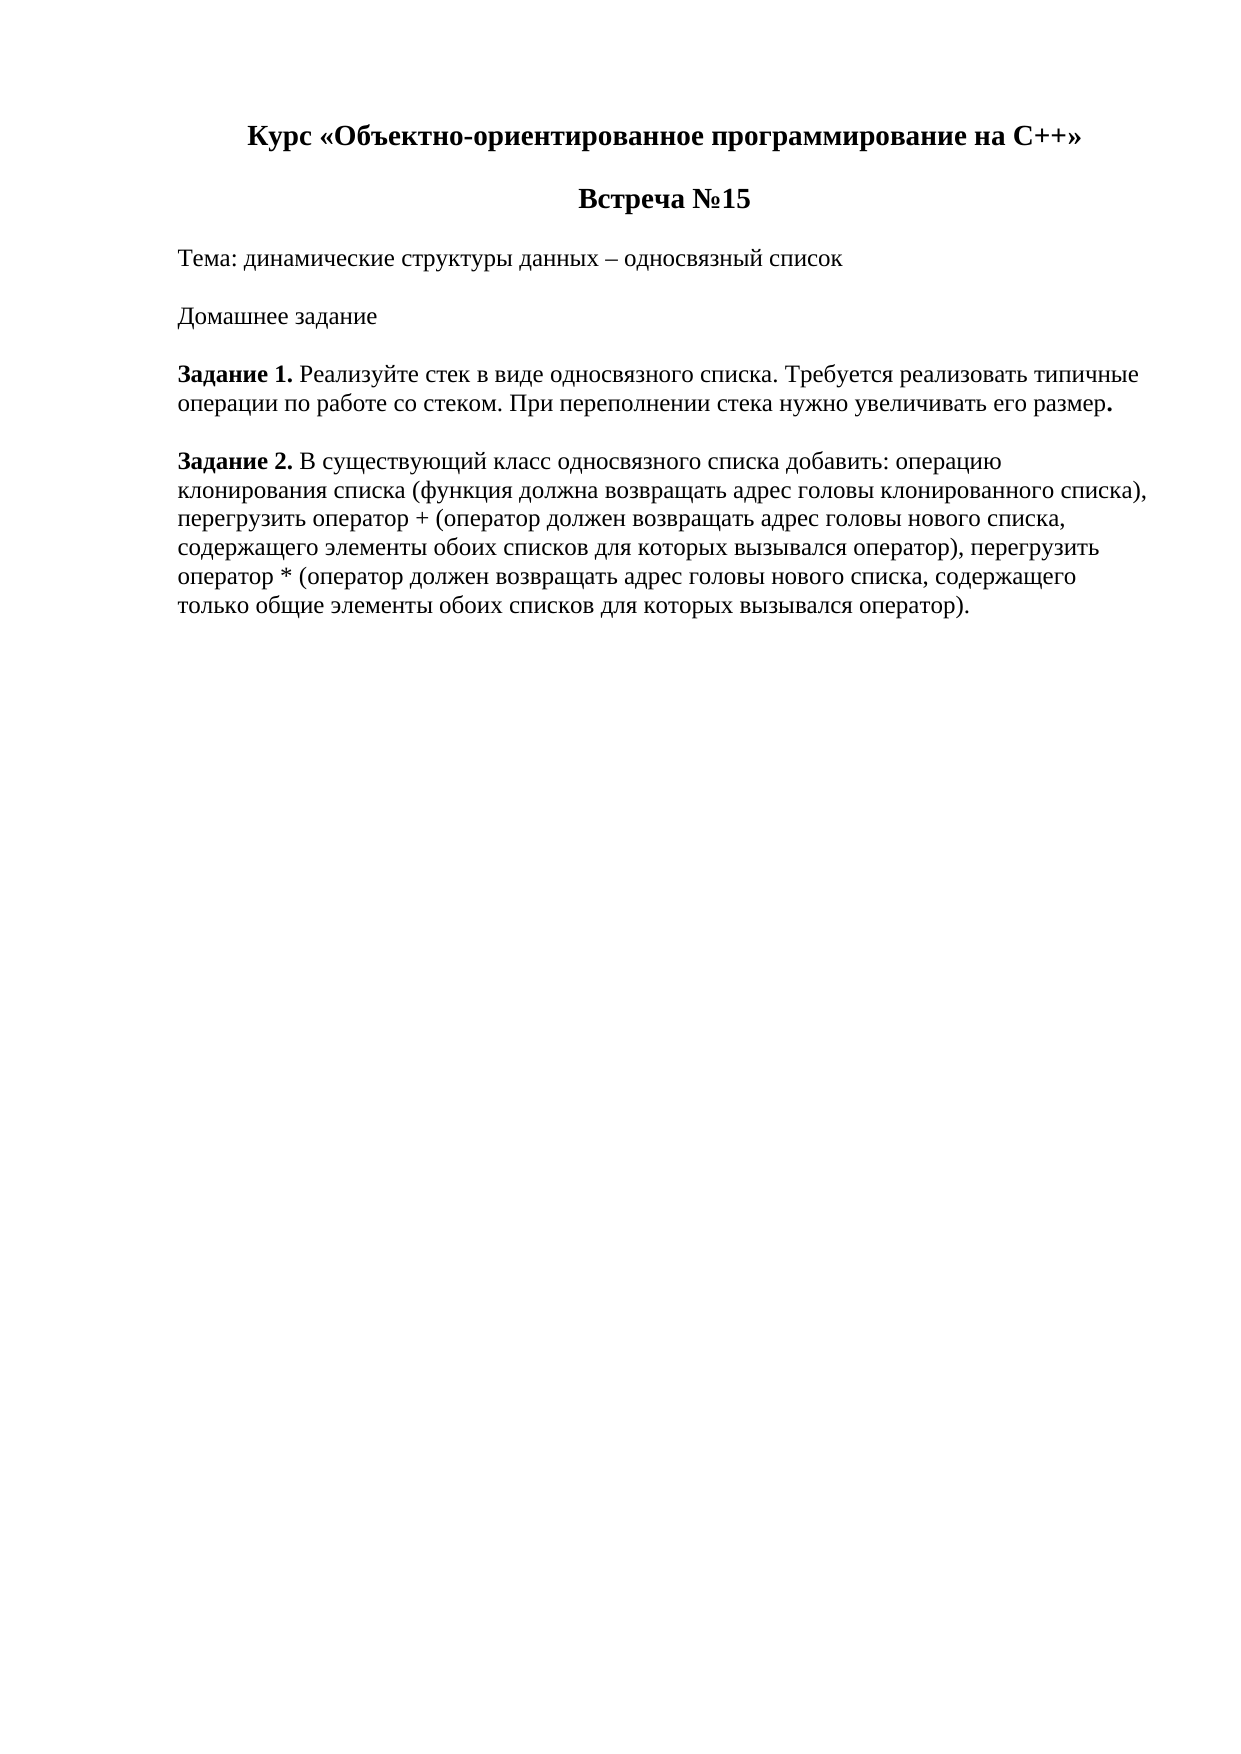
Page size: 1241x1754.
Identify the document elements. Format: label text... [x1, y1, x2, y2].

text Домашнее задание [177, 301, 1152, 330]
text Встреча №15 [177, 181, 1152, 214]
text Задание 2. В существующий класс односвязного списка добавить: операцию клонирования списка (функция должна возвращать адрес головы клонированного списка), перегрузить оператор + (оператор должен возвращать адрес головы нового списка, содержащего элементы обоих списков для которых вызывался оператор), перегрузить оператор * (оператор должен возвращать адрес головы нового списка, содержащего только общие элементы обоих списков для которых вызывался оператор). [177, 446, 1152, 618]
text Тема: динамические структуры данных – односвязный список [177, 243, 1152, 272]
text Курс «Объектно-ориентированное программирование на C++» [177, 118, 1152, 152]
text Задание 1. Реализуйте стек в виде односвязного списка. Требуется реализовать типичные операции по работе со стеком. При переполнении стека нужно увеличивать его размер. [177, 359, 1152, 417]
